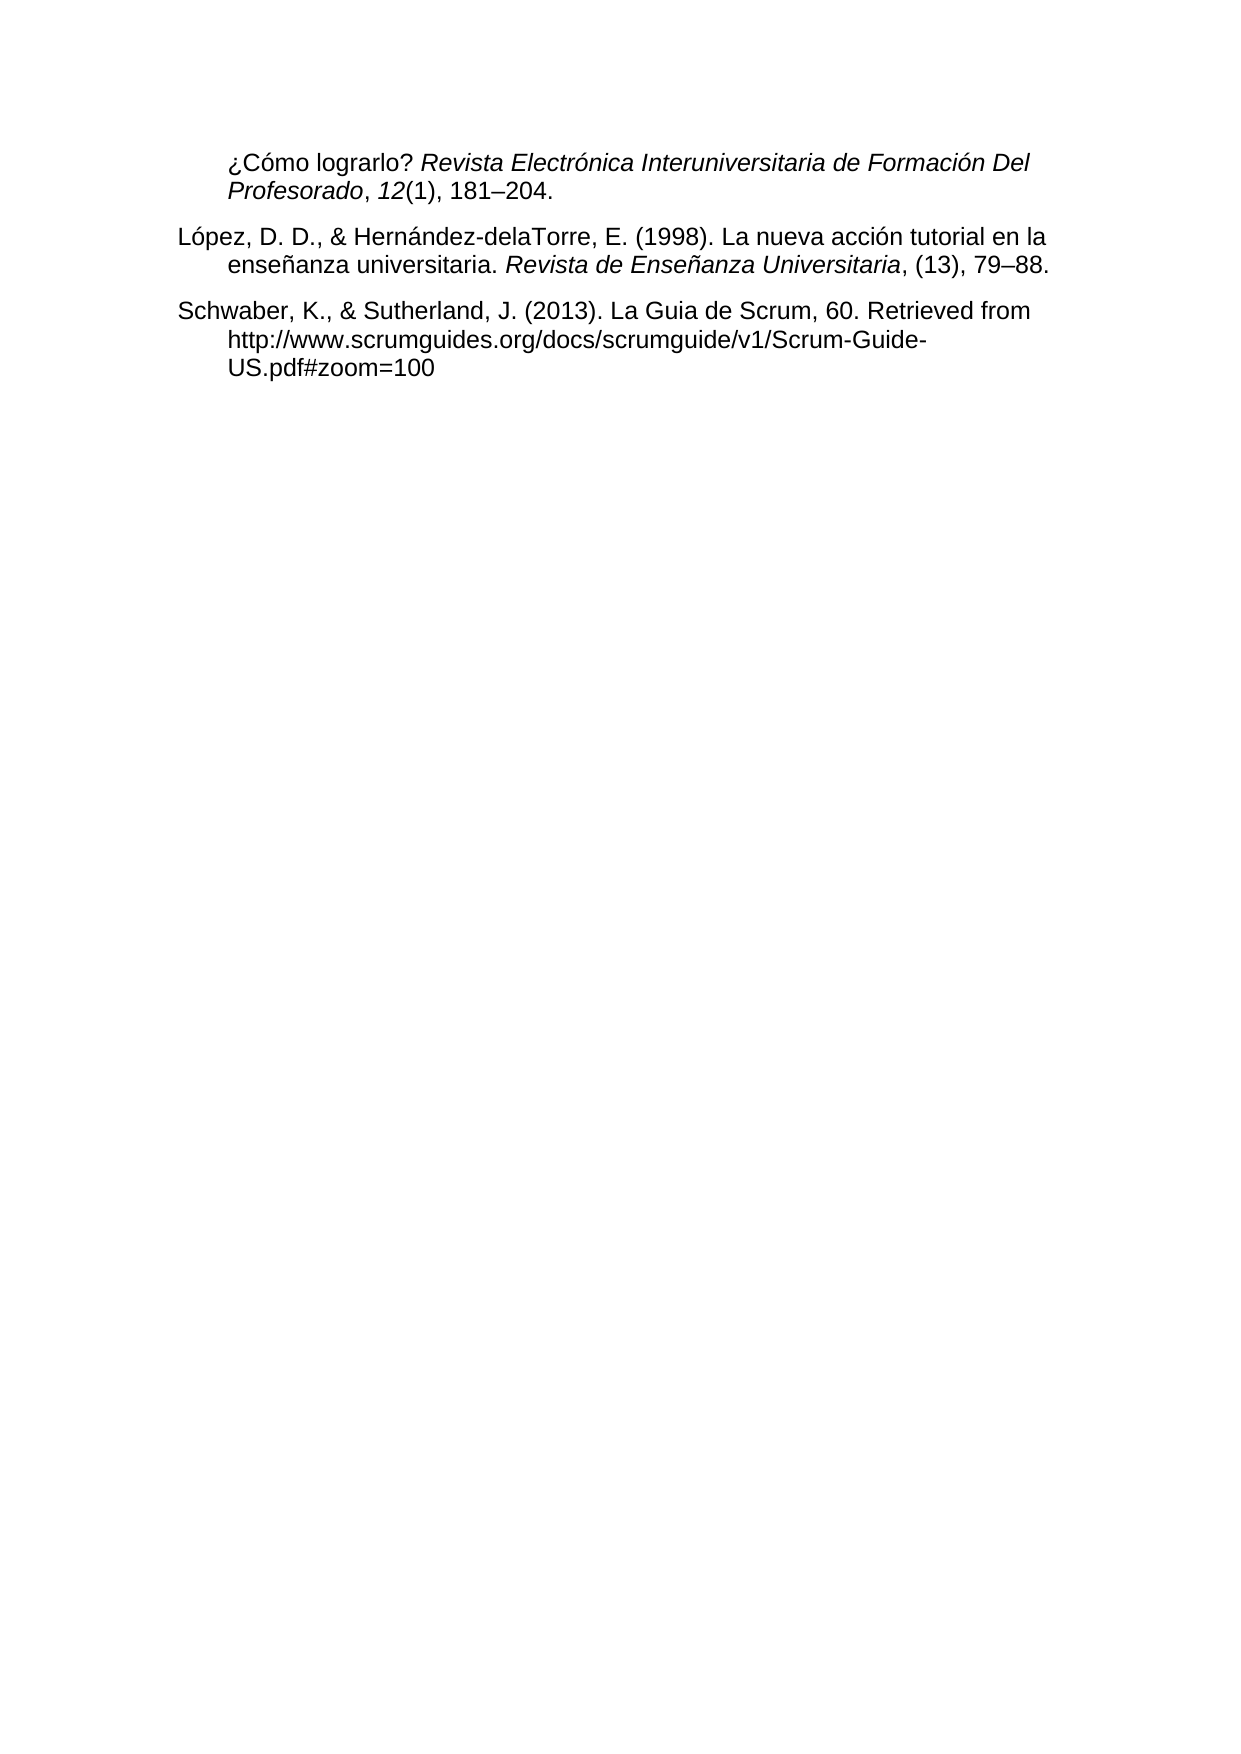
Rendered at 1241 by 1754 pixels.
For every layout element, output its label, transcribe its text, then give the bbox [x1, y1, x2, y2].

text López, D. D., & Hernández-delaTorre, E. (1998). La nueva acción tutorial en la enseñanza universitaria. Revista de Enseñanza Universitaria, (13), 79–88. [177, 222, 1063, 279]
text Schwaber, K., & Sutherland, J. (2013). La Guia de Scrum, 60. Retrieved from http://www.scrumguides.org/docs/scrumguide/v1/Scrum-Guide-US.pdf#zoom=100 [177, 296, 1063, 382]
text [177, 148, 1063, 205]
